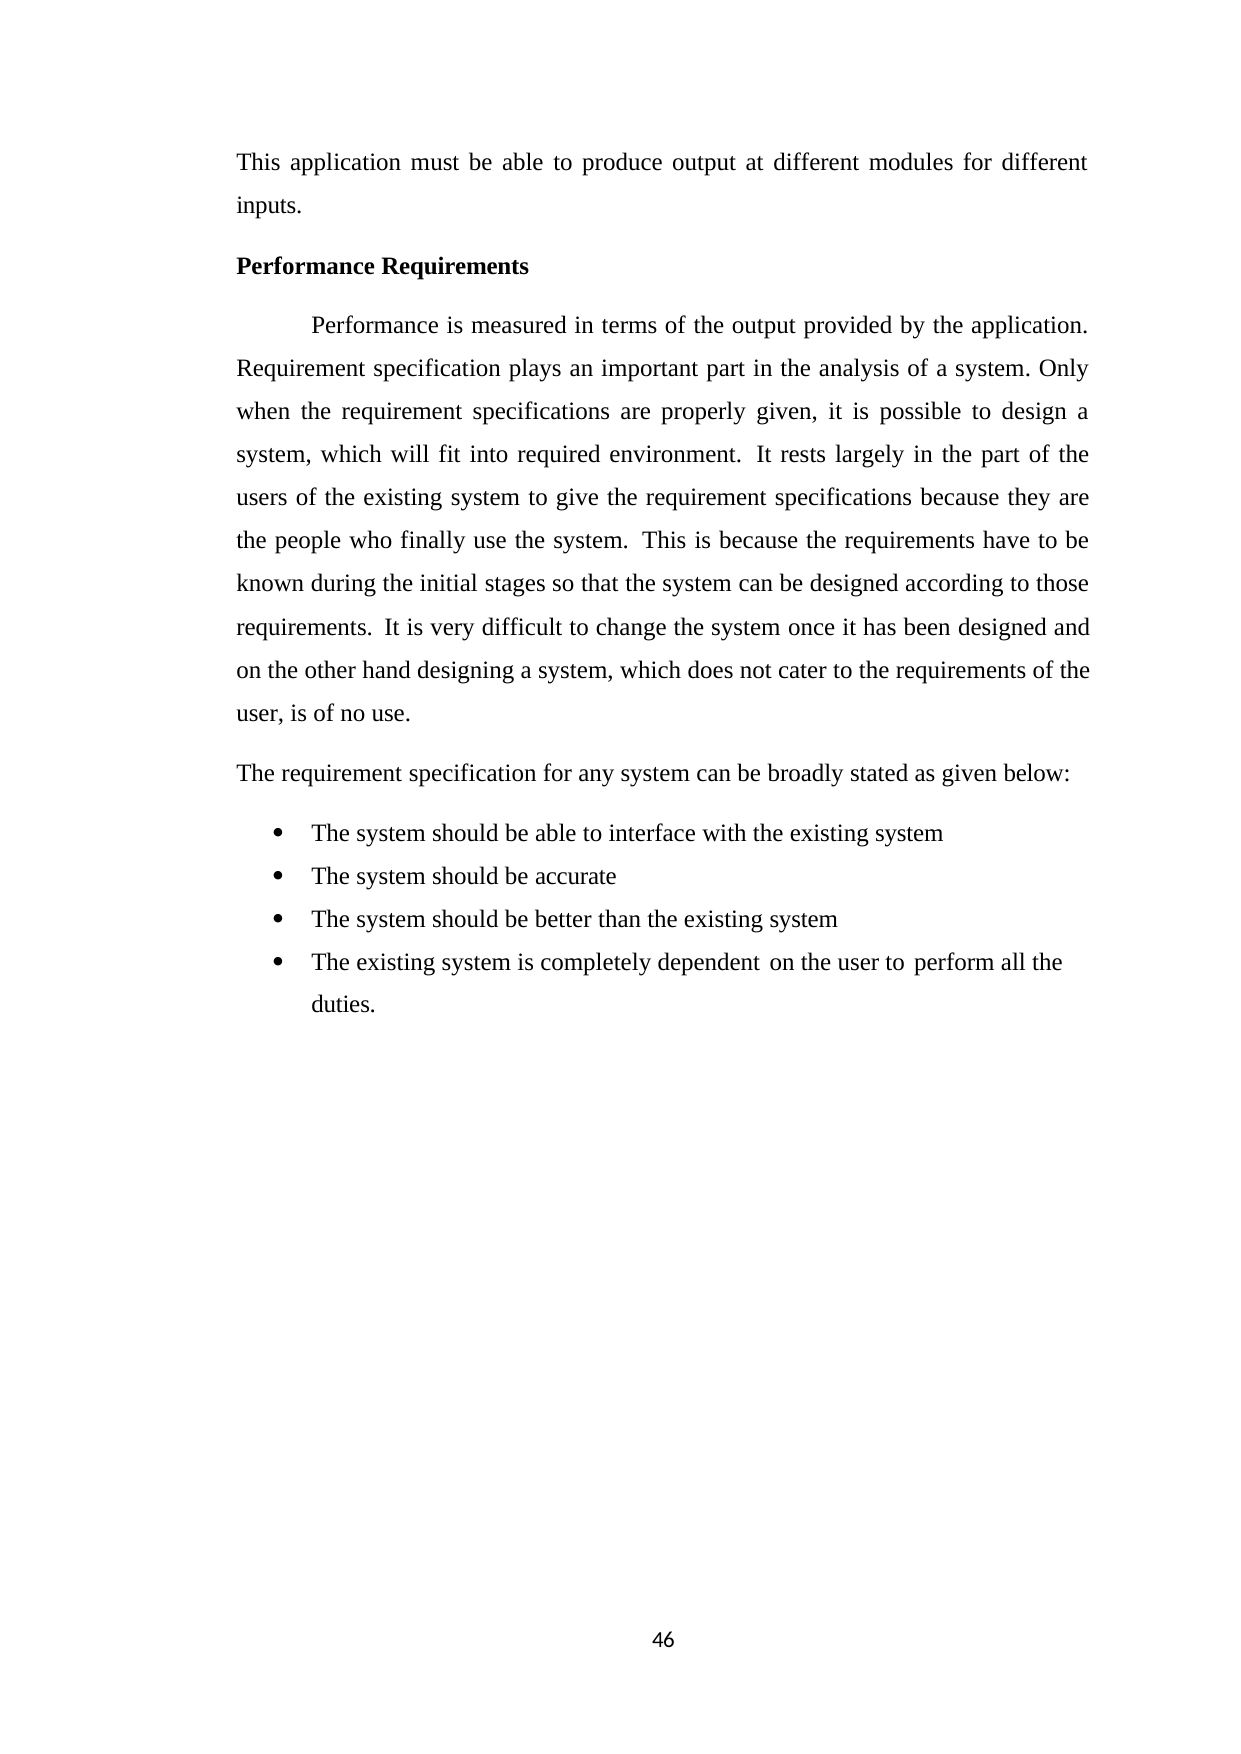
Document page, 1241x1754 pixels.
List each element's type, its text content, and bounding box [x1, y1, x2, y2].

text Performance is measured in terms of the output provided by the application. Requirement specification plays an important part in the analysis of a system. Only when the requirement specifications are properly given, it is possible to design a system, which will fit into required environment. It rests largely in the part of the users of the existing system to give the requirement specifications because they are the people who finally use the system. This is because the requirements have to be known during the initial stages so that the system can be designed according to those requirements. It is very difficult to change the system once it has been designed and on the other hand designing a system, which does not cater to the requirements of the user, is of no use. [236, 310, 1090, 727]
subtitle Performance Requirements [236, 251, 1226, 280]
text This application must be able to produce output at different modules for different inputs. [236, 147, 1089, 219]
list The system should be better than the existing system [273, 904, 1226, 933]
list The existing system is completely dependent on the user to perform all the duties. [273, 947, 1090, 1017]
list The system should be able to interface with the existing system [273, 818, 1226, 847]
text The requirement specification for any system can be broadly stated as given below: [236, 758, 1226, 787]
list The system should be accurate [273, 861, 1226, 890]
